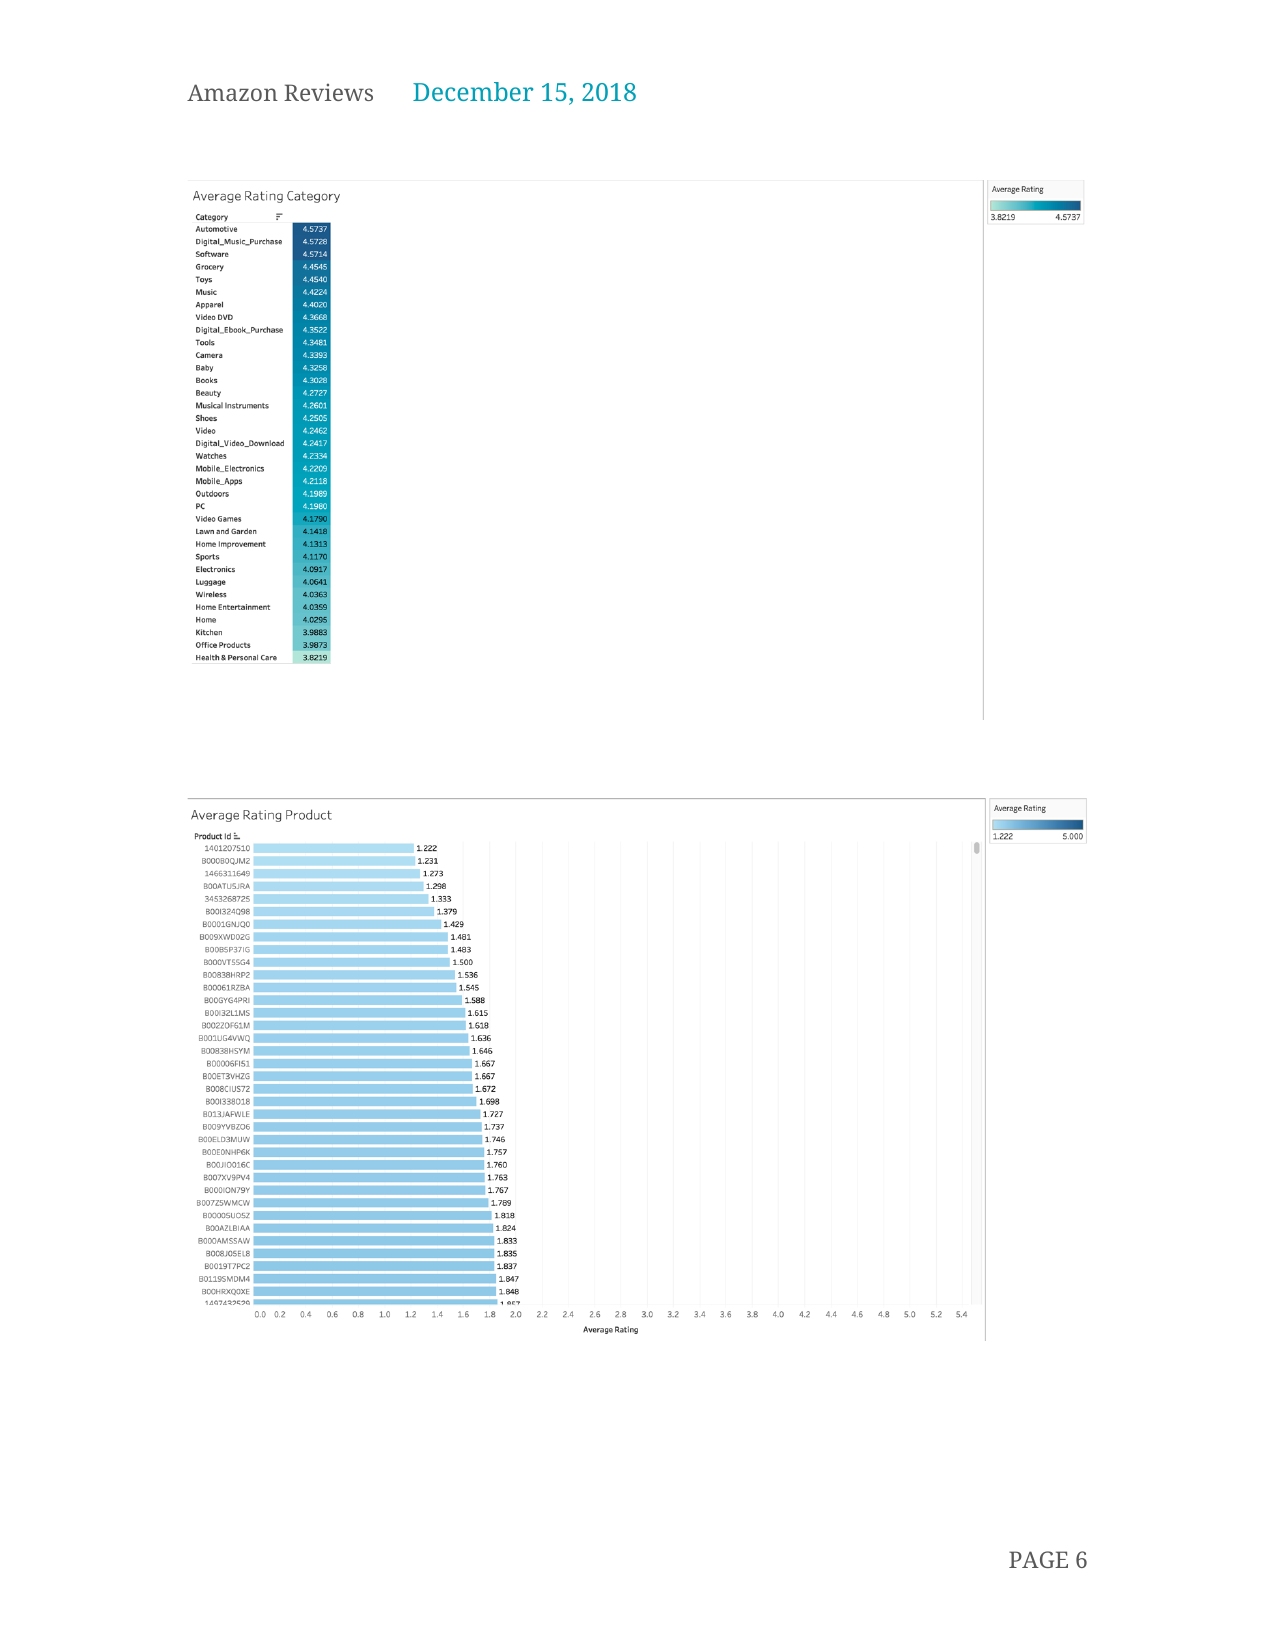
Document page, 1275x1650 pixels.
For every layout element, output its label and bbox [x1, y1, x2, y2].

picture [187, 798, 1088, 1341]
picture [187, 180, 1088, 720]
